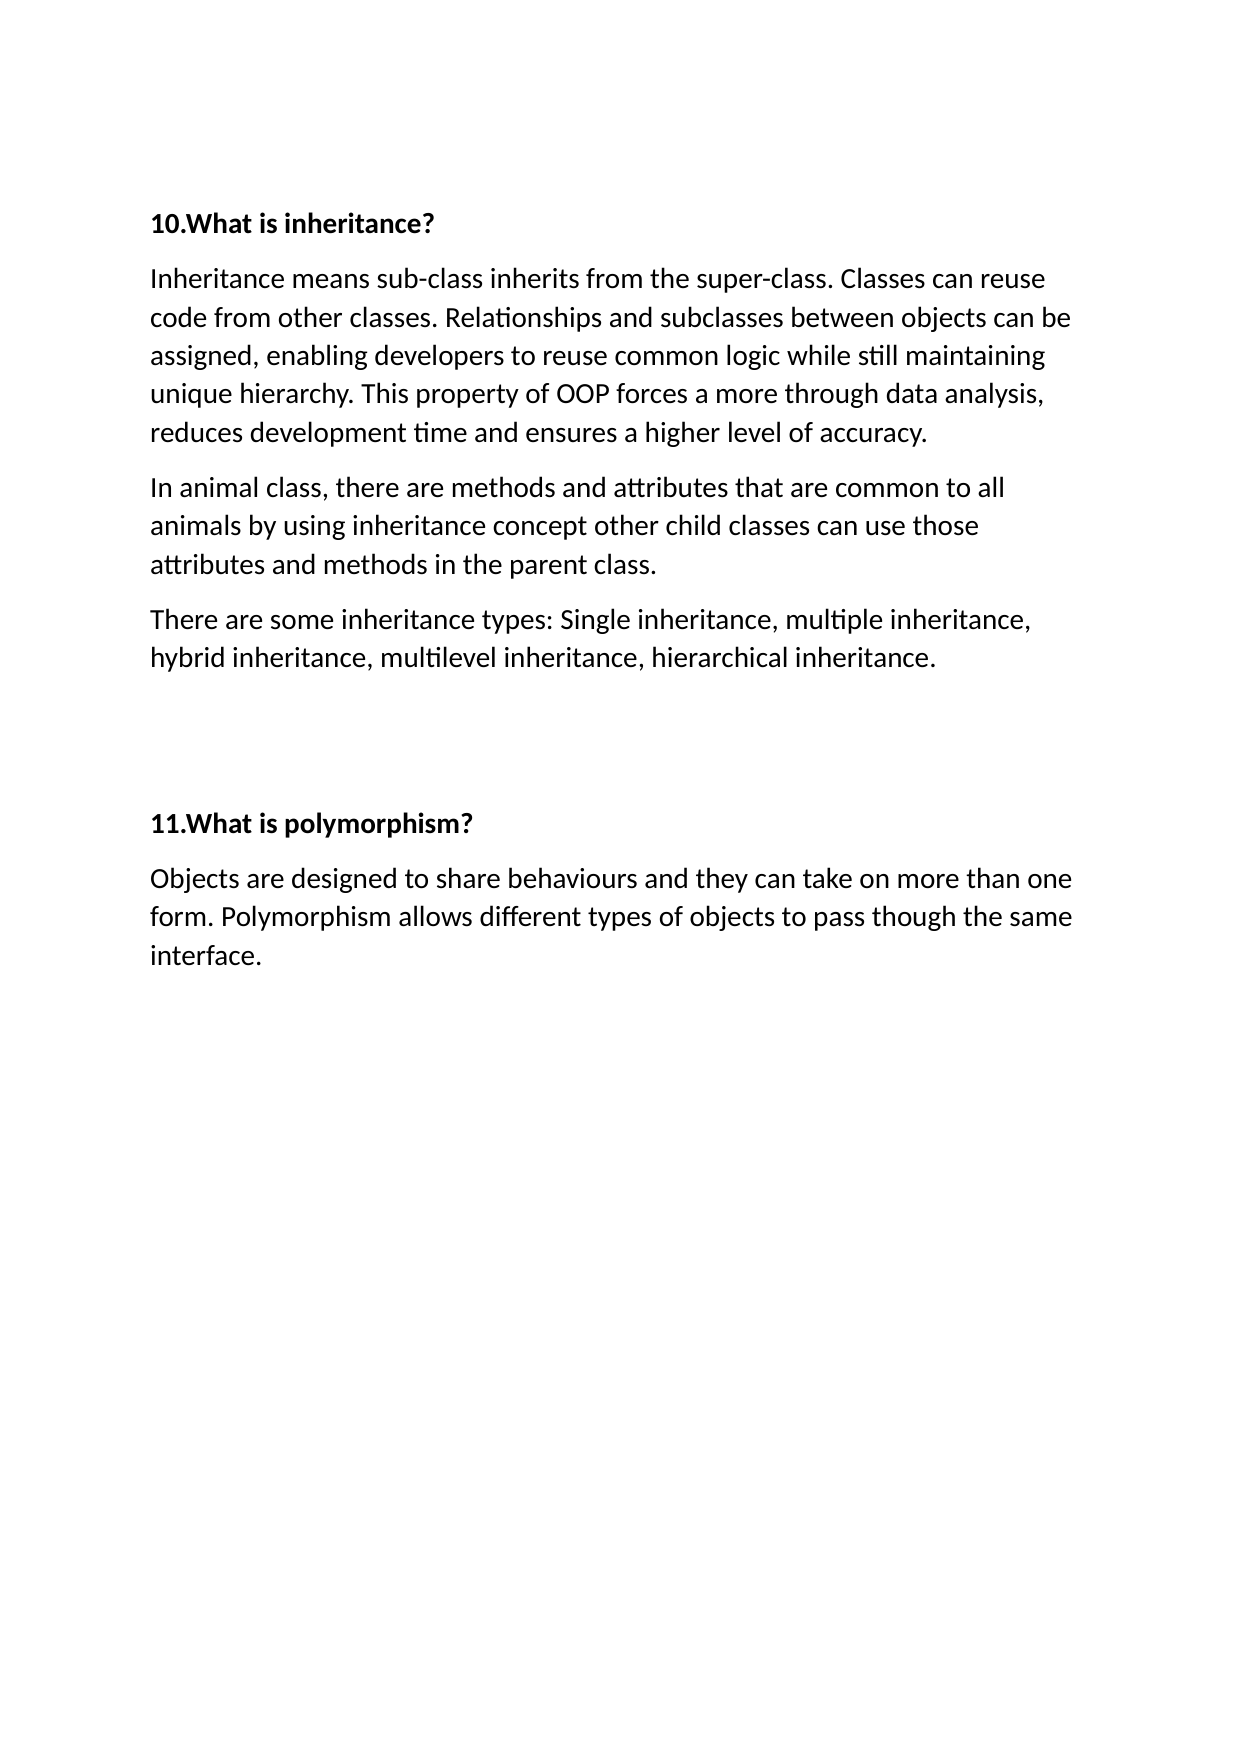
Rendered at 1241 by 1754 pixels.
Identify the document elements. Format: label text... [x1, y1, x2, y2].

text 11.What is polymorphism? [150, 805, 1090, 840]
text Inheritance means sub-class inherits from the super-class. Classes can reuse code from other classes. Relationships and subclasses between objects can be assigned, enabling developers to reuse common logic while still maintaining unique hierarchy. This property of OOP forces a more through data analysis, reduces development time and ensures a higher level of accuracy. [150, 260, 1090, 449]
text 10.What is inheritance? [150, 205, 1090, 241]
text In animal class, there are methods and attributes that are common to all animals by using inheritance concept other child classes can use those attributes and methods in the parent class. [150, 469, 1090, 582]
text Objects are designed to share behaviours and they can take on more than one form. Polymorphism allows different types of objects to pass though the same interface. [150, 860, 1090, 972]
text There are some inheritance types: Single inheritance, multiple inheritance, hybrid inheritance, multilevel inheritance, hierarchical inheritance. [150, 601, 1090, 675]
